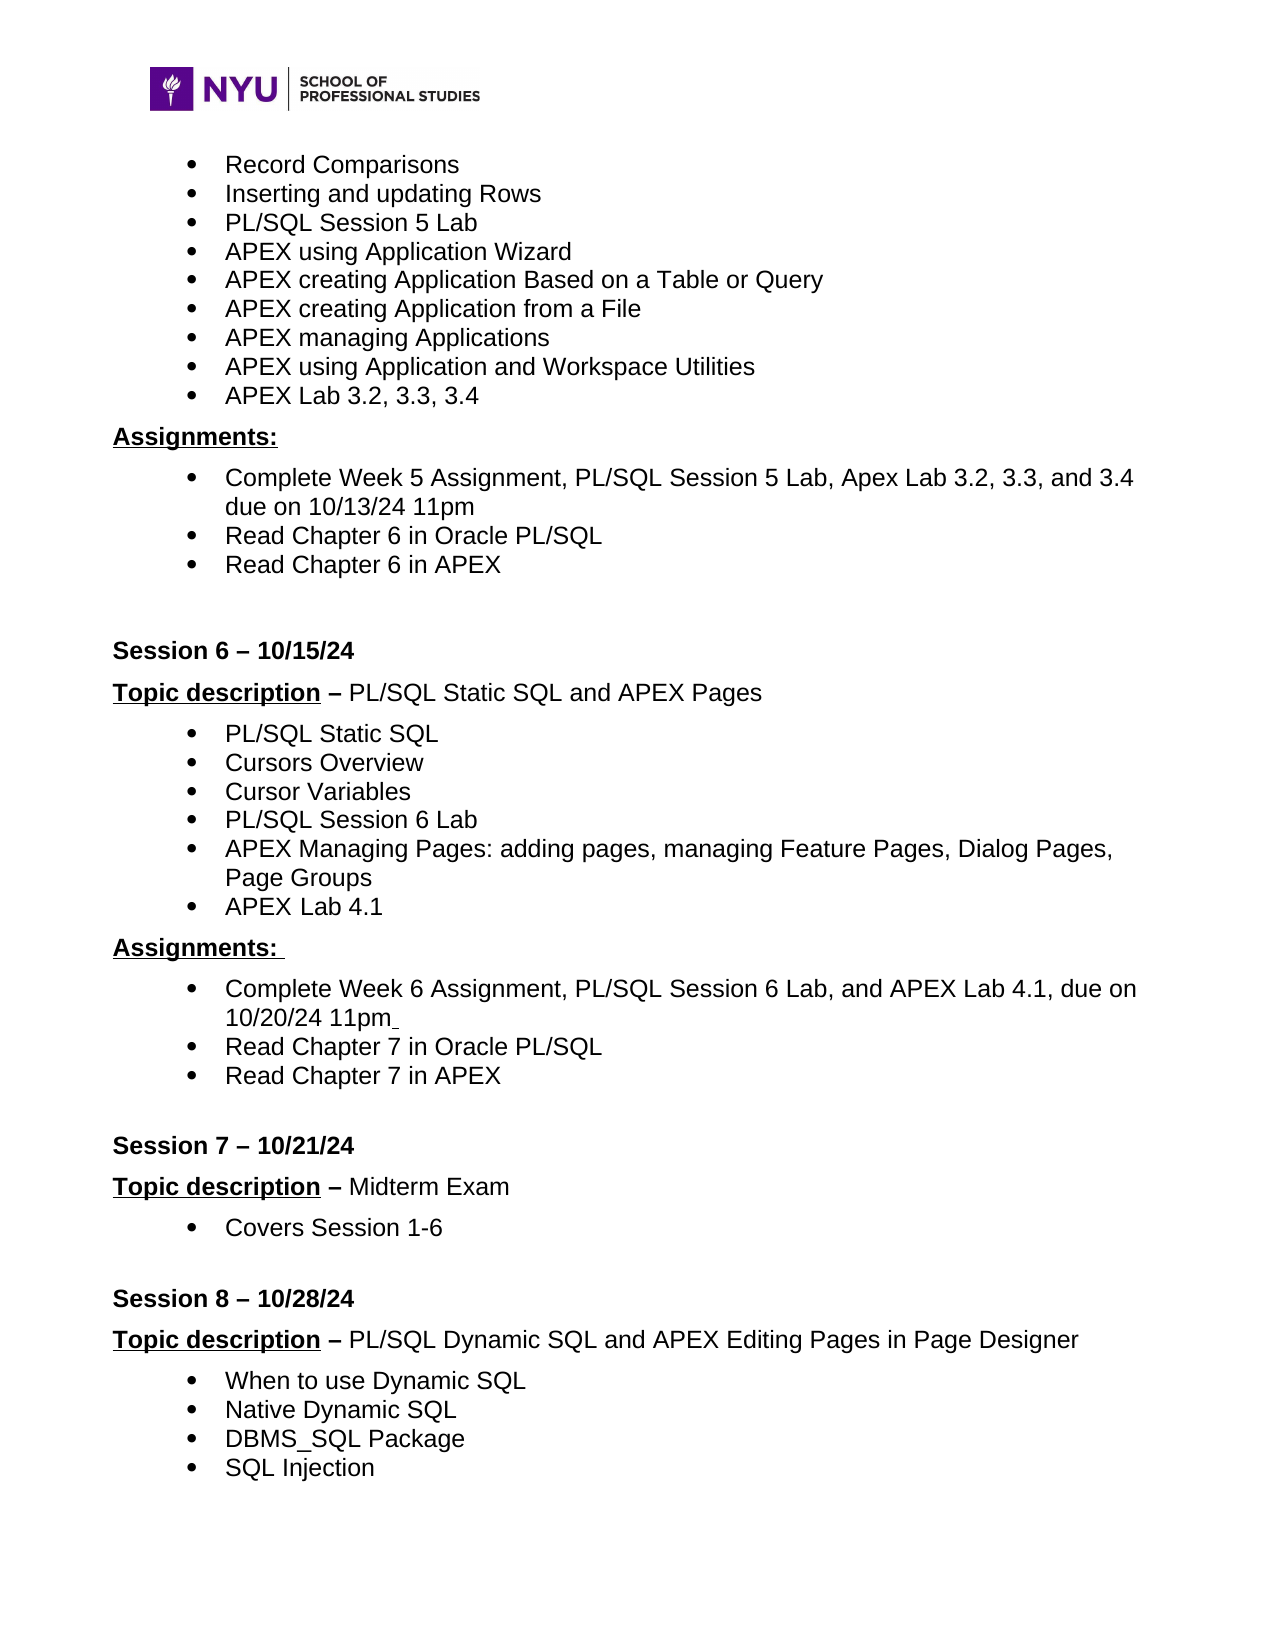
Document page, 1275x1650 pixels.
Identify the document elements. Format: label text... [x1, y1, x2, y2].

list APEX Lab 4.1 [150, 892, 1125, 921]
text Topic description – PL/SQL Static SQL and APEX Pages [112, 677, 1162, 706]
list When to use Dynamic SQL [187, 1366, 1162, 1395]
list Covers Session 1-6 [187, 1213, 1162, 1242]
list Native Dynamic SQL [150, 1395, 1125, 1424]
list APEX creating Application Based on a Table or Query [150, 265, 1125, 294]
list PL/SQL Static SQL [187, 719, 1162, 748]
list APEX creating Application from a File [150, 294, 1125, 323]
list Read Chapter 6 in APEX [150, 550, 1125, 579]
picture [150, 67, 480, 111]
list Read Chapter 6 in Oracle PL/SQL [150, 521, 1125, 550]
list Record Comparisons [150, 150, 1125, 179]
text Session 8 – [112, 1283, 1162, 1312]
list APEX using Application Wizard [150, 237, 1125, 265]
list Inserting and updating Rows [150, 179, 1125, 208]
list Read Chapter 7 in Oracle PL/SQL [150, 1032, 1125, 1061]
text Topic description – PL/SQL Dynamic SQL and APEX Editing Pages in Page Designer [112, 1325, 1162, 1353]
list SQL Injection [150, 1453, 1125, 1481]
text Topic description – Midterm Exam [112, 1172, 1162, 1201]
text Assignments: [112, 933, 1162, 962]
list APEX using Application and Workspace Utilities [150, 352, 1125, 381]
list APEX Managing Pages: adding pages, managing Feature Pages, Dialog Pages, Page Groups [150, 834, 1125, 892]
text Session 6 – [112, 636, 1162, 665]
list Complete Week 6 Assignment, PL/SQL Session 6 Lab, and APEX Lab 4.1, due on 10/20/24 11pm [187, 974, 1162, 1032]
list Read Chapter 7 in APEX [150, 1061, 1125, 1090]
list APEX managing Applications [150, 323, 1125, 352]
list Cursors Overview [150, 748, 1125, 776]
text Session 7 – [112, 1131, 1162, 1160]
text Assignments: [112, 422, 1162, 451]
list DBMS_SQL Package [150, 1424, 1125, 1453]
list PL/SQL Session 6 Lab [150, 805, 1125, 834]
list Complete Week 5 Assignment, PL/SQL Session 5 Lab, Apex Lab 3.2, 3.3, and 3.4 due on 10/13/24 11pm [187, 463, 1162, 521]
list PL/SQL Session 5 Lab [150, 208, 1125, 237]
list Cursor Variables [150, 776, 1125, 805]
list APEX Lab 3.2, 3.3, 3.4 [150, 381, 1125, 410]
